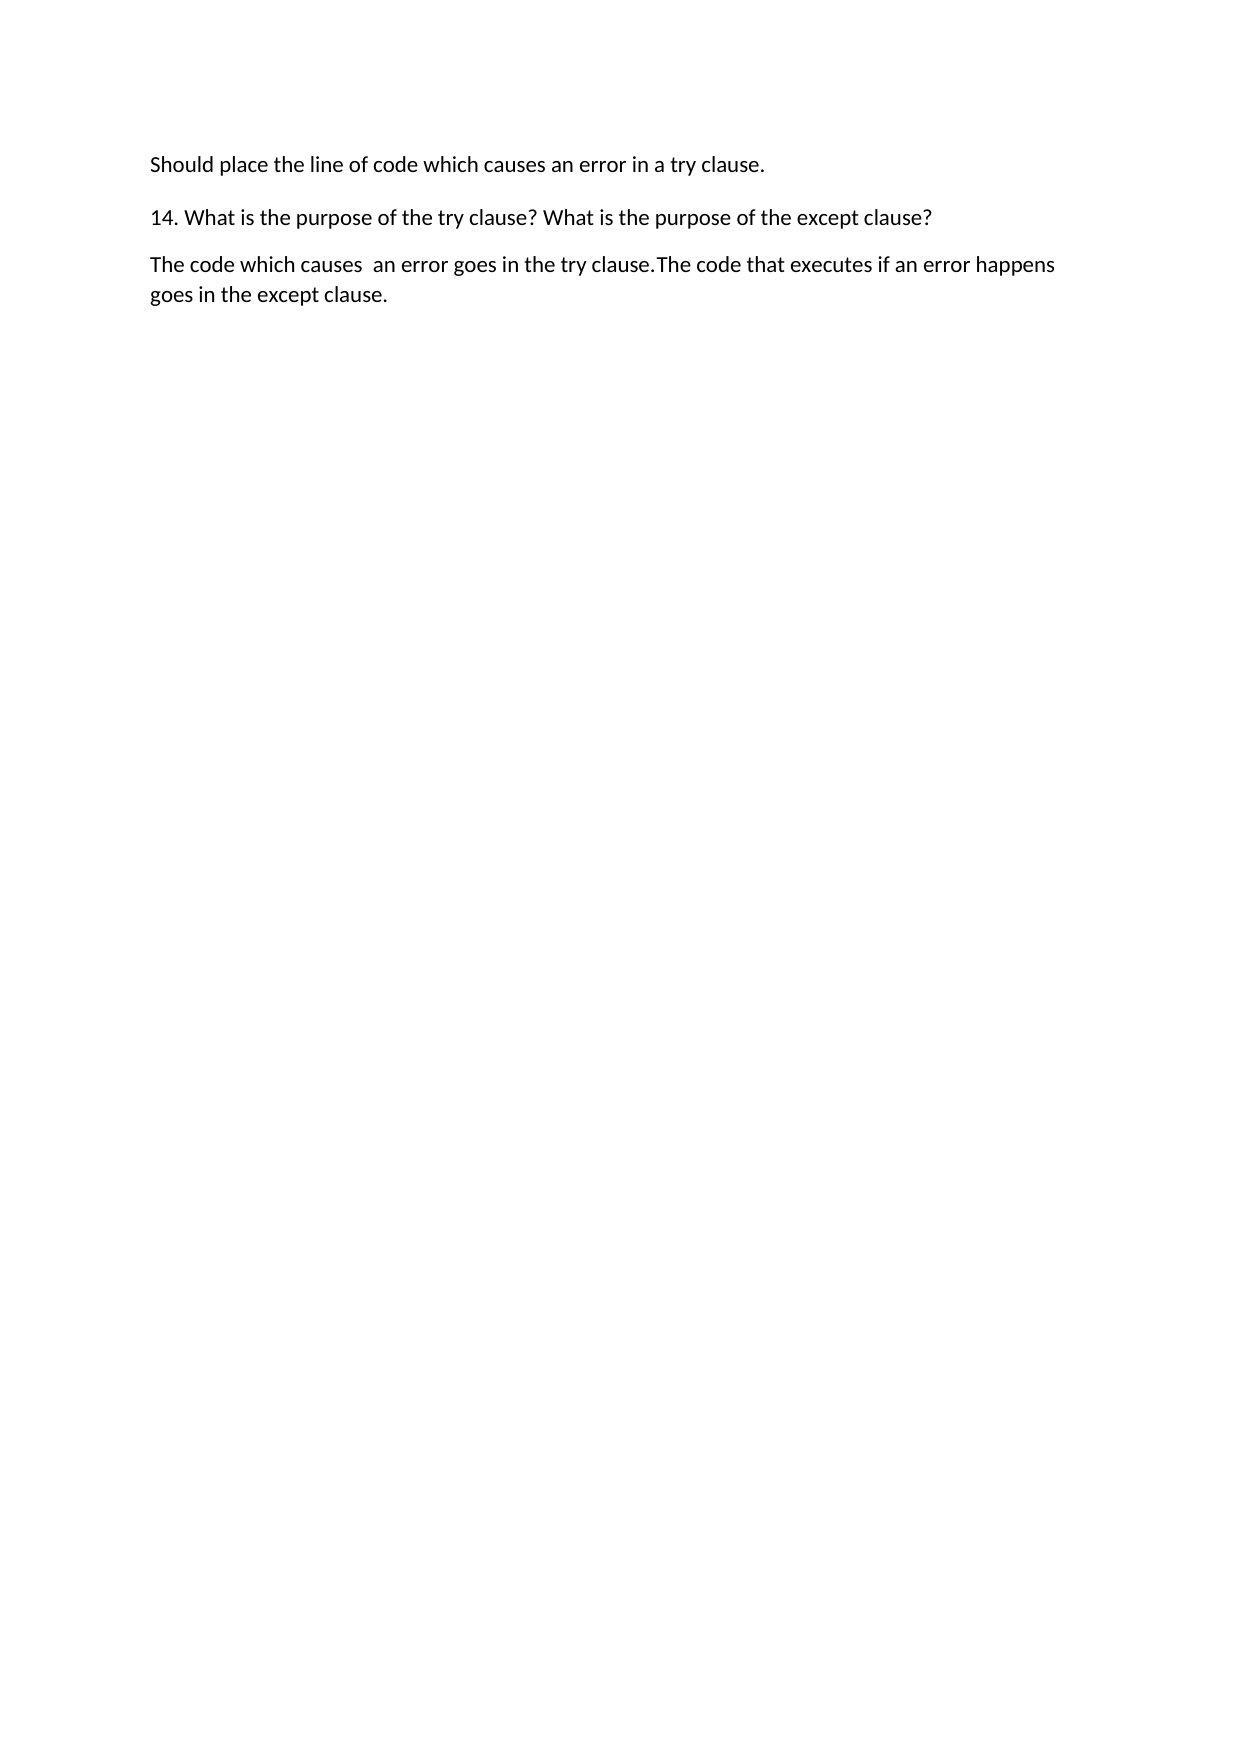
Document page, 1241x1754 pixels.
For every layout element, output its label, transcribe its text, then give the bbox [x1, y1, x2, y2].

text 14. What is the purpose of the try clause? What is the purpose of the except clause? [150, 203, 1090, 231]
text The code which causes an error goes in the try clause.The code that executes if an error happens goes in the except clause. [150, 250, 1090, 308]
text Should place the line of code which causes an error in a try clause. [150, 150, 1090, 178]
